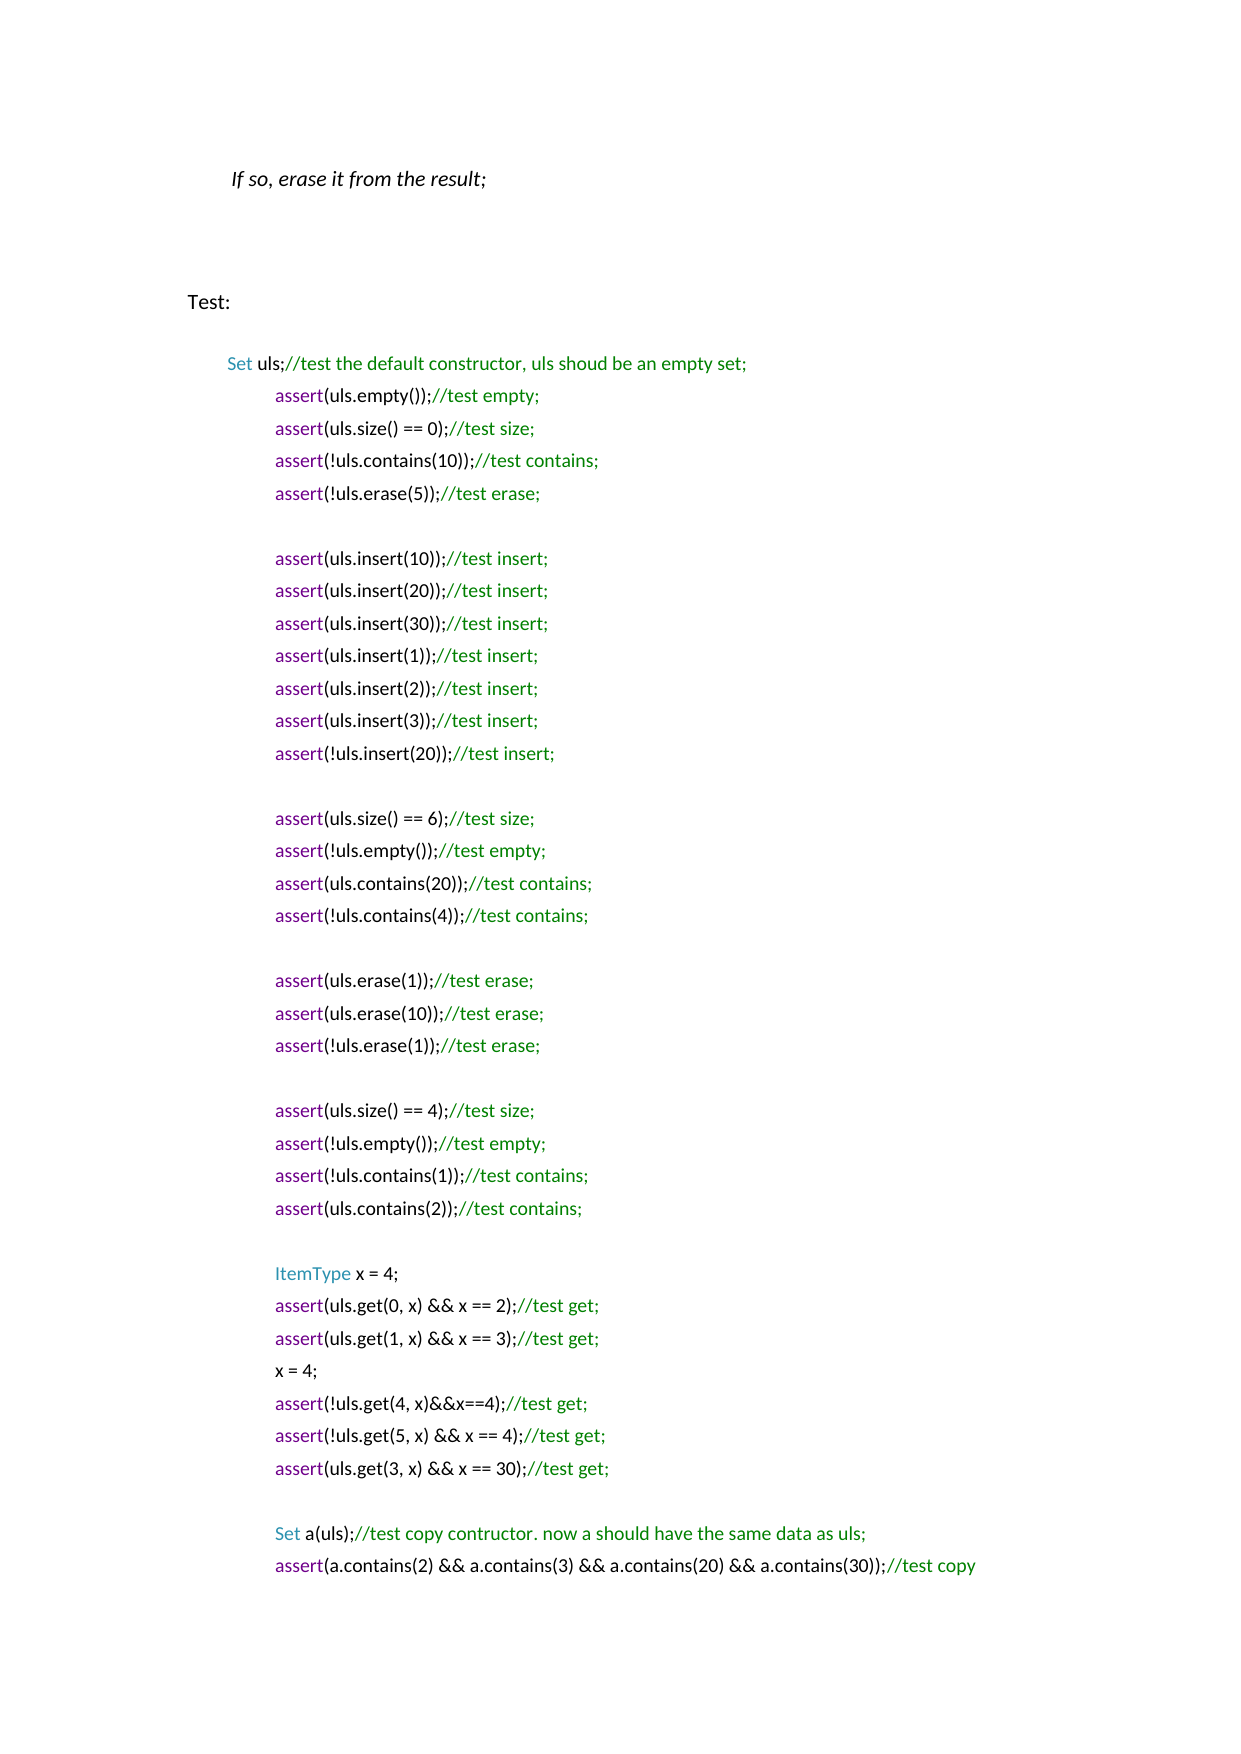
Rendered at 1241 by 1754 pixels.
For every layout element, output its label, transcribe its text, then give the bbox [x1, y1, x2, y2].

text assert(uls.get(0, x) && x == 2);//test get; [187, 1289, 1053, 1322]
text assert(!uls.contains(10));//test contains; [187, 444, 1053, 477]
text assert(uls.insert(3));//test insert; [187, 704, 1053, 737]
text assert(!uls.empty());//test empty; [187, 1127, 1053, 1159]
text assert(uls.size() == 4);//test size; [187, 1094, 1053, 1127]
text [187, 1549, 1053, 1582]
text assert(uls.get(3, x) && x == 30);//test get; [187, 1452, 1053, 1484]
text assert(!uls.empty());//test empty; [187, 834, 1053, 867]
text assert(uls.insert(2));//test insert; [187, 672, 1053, 704]
text assert(!uls.erase(1));//test erase; [187, 1029, 1053, 1062]
text assert(uls.insert(10));//test insert; [187, 542, 1053, 574]
text If so, erase it from the result; [187, 162, 1053, 194]
text Set a(uls);//test copy contructor. now a should have the same data as uls; [187, 1517, 1053, 1549]
text assert(uls.empty());//test empty; [187, 379, 1053, 412]
text assert(uls.insert(30));//test insert; [187, 607, 1053, 639]
text assert(uls.contains(20));//test contains; [187, 867, 1053, 899]
text assert(uls.get(1, x) && x == 3);//test get; [187, 1322, 1053, 1354]
text x = 4; [187, 1354, 1053, 1387]
text assert(uls.insert(1));//test insert; [187, 639, 1053, 672]
text assert(uls.size() == 0);//test size; [187, 412, 1053, 444]
text assert(uls.size() == 6);//test size; [187, 802, 1053, 834]
text ItemType x = 4; [187, 1257, 1053, 1289]
text assert(uls.contains(2));//test contains; [187, 1192, 1053, 1224]
text assert(uls.erase(1));//test erase; [187, 964, 1053, 997]
text Set uls;//test the default constructor, uls shoud be an empty set; [187, 347, 1053, 379]
text assert(!uls.insert(20));//test insert; [187, 737, 1053, 769]
text assert(!uls.contains(1));//test contains; [187, 1159, 1053, 1192]
text assert(uls.insert(20));//test insert; [187, 574, 1053, 607]
text Test: [187, 285, 1053, 318]
text assert(!uls.get(5, x) && x == 4);//test get; [187, 1419, 1053, 1452]
text assert(!uls.contains(4));//test contains; [187, 899, 1053, 932]
text assert(!uls.erase(5));//test erase; [187, 477, 1053, 509]
text assert(!uls.get(4, x)&&x==4);//test get; [187, 1387, 1053, 1419]
text assert(uls.erase(10));//test erase; [187, 997, 1053, 1029]
